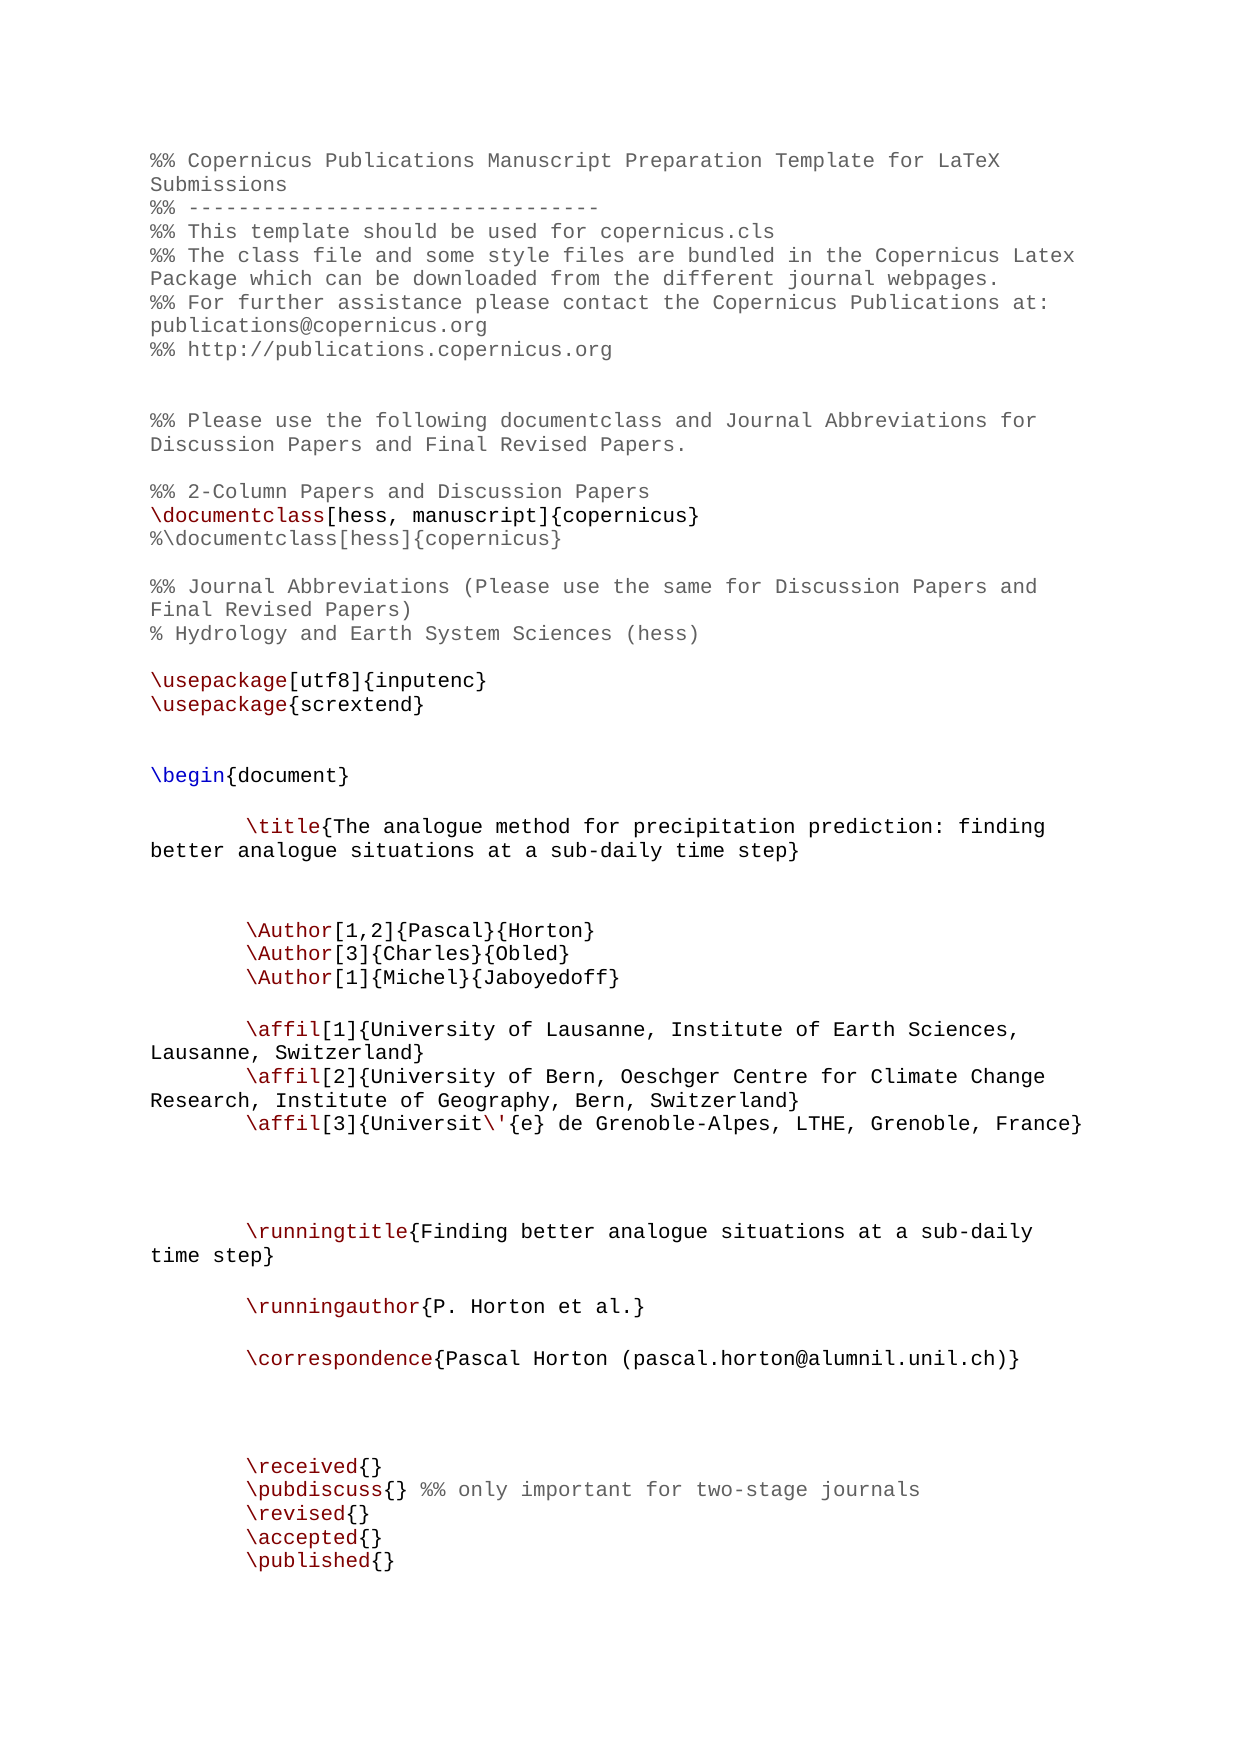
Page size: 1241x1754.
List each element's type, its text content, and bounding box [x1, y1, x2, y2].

text \runningauthor{P. Horton et al.} [150, 1296, 1090, 1320]
text \Author[1]{Michel}{Jaboyedoff} [150, 967, 1090, 991]
text \received{} [150, 1456, 1090, 1479]
text \revised{} [150, 1503, 1090, 1527]
text \affil[2]{University of Bern, Oeschger Centre for Climate Change Research, Institute of Geography, Bern, Switzerland} [150, 1066, 1090, 1113]
text %% The class file and some style files are bundled in the Copernicus Latex Package which can be downloaded from the different journal webpages. [150, 244, 1090, 292]
text \affil[1]{University of Lausanne, Institute of Earth Sciences, Lausanne, Switzerland} [150, 1019, 1090, 1066]
text \documentclass[hess, manuscript]{copernicus} [150, 505, 1090, 528]
text %% For further assistance please contact the Copernicus Publications at: publications@copernicus.org [150, 292, 1090, 339]
text \accepted{} [150, 1527, 1090, 1550]
text \Author[3]{Charles}{Obled} [150, 943, 1090, 967]
text %% 2-Column Papers and Discussion Papers [150, 481, 1090, 505]
text %% This template should be used for copernicus.cls [150, 221, 1090, 244]
text \begin{document} [150, 765, 1090, 788]
text %% Please use the following documentclass and Journal Abbreviations for Discussion Papers and Final Revised Papers. [150, 410, 1090, 457]
text % Hydrology and Earth System Sciences (hess) [150, 623, 1090, 647]
text \pubdiscuss{} %% only important for two-stage journals [150, 1479, 1090, 1503]
text \Author[1,2]{Pascal}{Horton} [150, 920, 1090, 943]
text %\documentclass[hess]{copernicus} [150, 528, 1090, 552]
text \affil[3]{Universit\'{e} de Grenoble-Alpes, LTHE, Grenoble, France} [150, 1113, 1090, 1137]
text \runningtitle{Finding better analogue situations at a sub-daily time step} [150, 1221, 1090, 1268]
text \published{} [150, 1550, 1090, 1574]
text \title{The analogue method for precipitation prediction: finding better analogue situations at a sub-daily time step} [150, 816, 1090, 864]
text %% Copernicus Publications Manuscript Preparation Template for LaTeX Submissions [150, 150, 1090, 197]
text %% http://publications.copernicus.org [150, 339, 1090, 363]
text \usepackage[utf8]{inputenc} [150, 670, 1090, 694]
text \usepackage{scrextend} [150, 694, 1090, 717]
text %% Journal Abbreviations (Please use the same for Discussion Papers and Final Revised Papers) [150, 576, 1090, 623]
text \correspondence{Pascal Horton (pascal.horton@alumnil.unil.ch)} [150, 1348, 1090, 1372]
text %% --------------------------------- [150, 197, 1090, 221]
